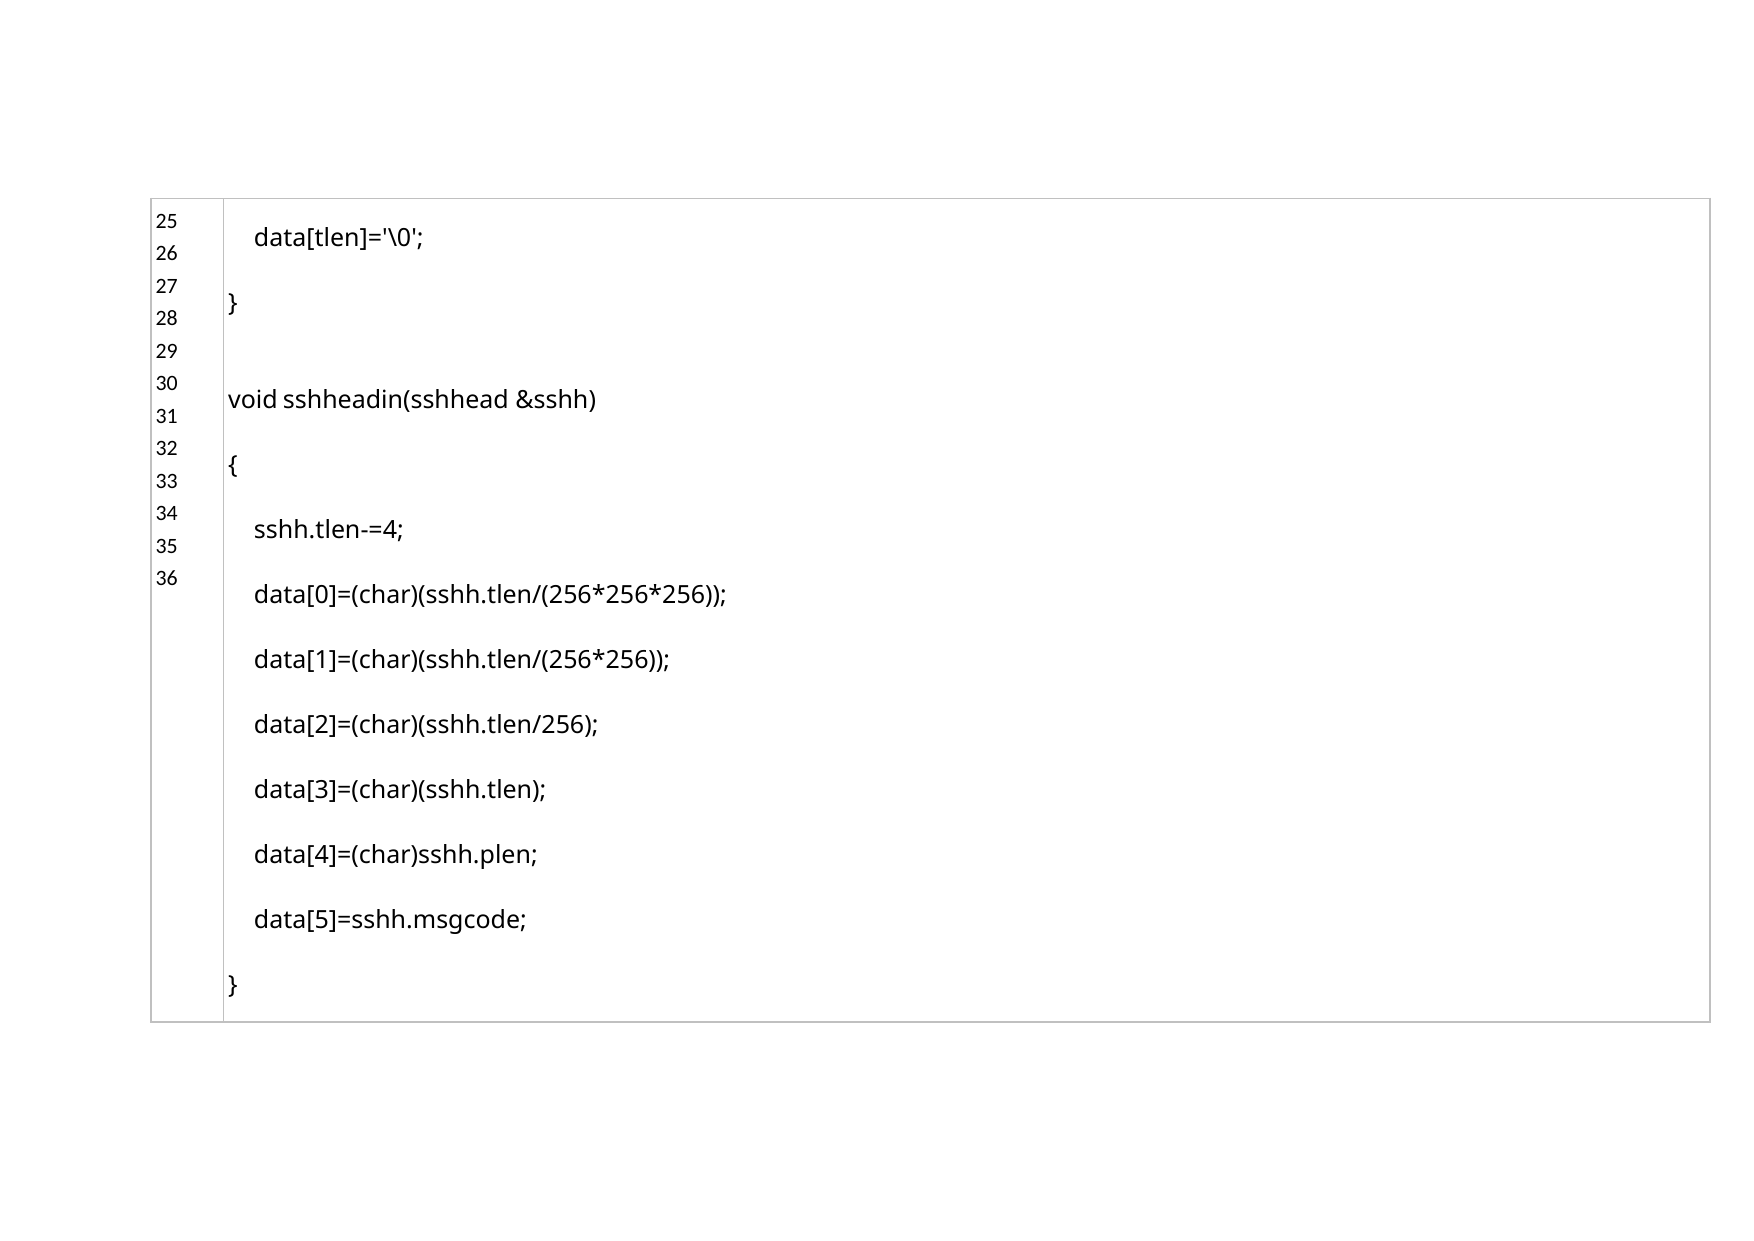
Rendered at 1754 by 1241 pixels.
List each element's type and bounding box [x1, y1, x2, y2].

table_header [224, 199, 1709, 1021]
table_header [152, 199, 223, 1021]
